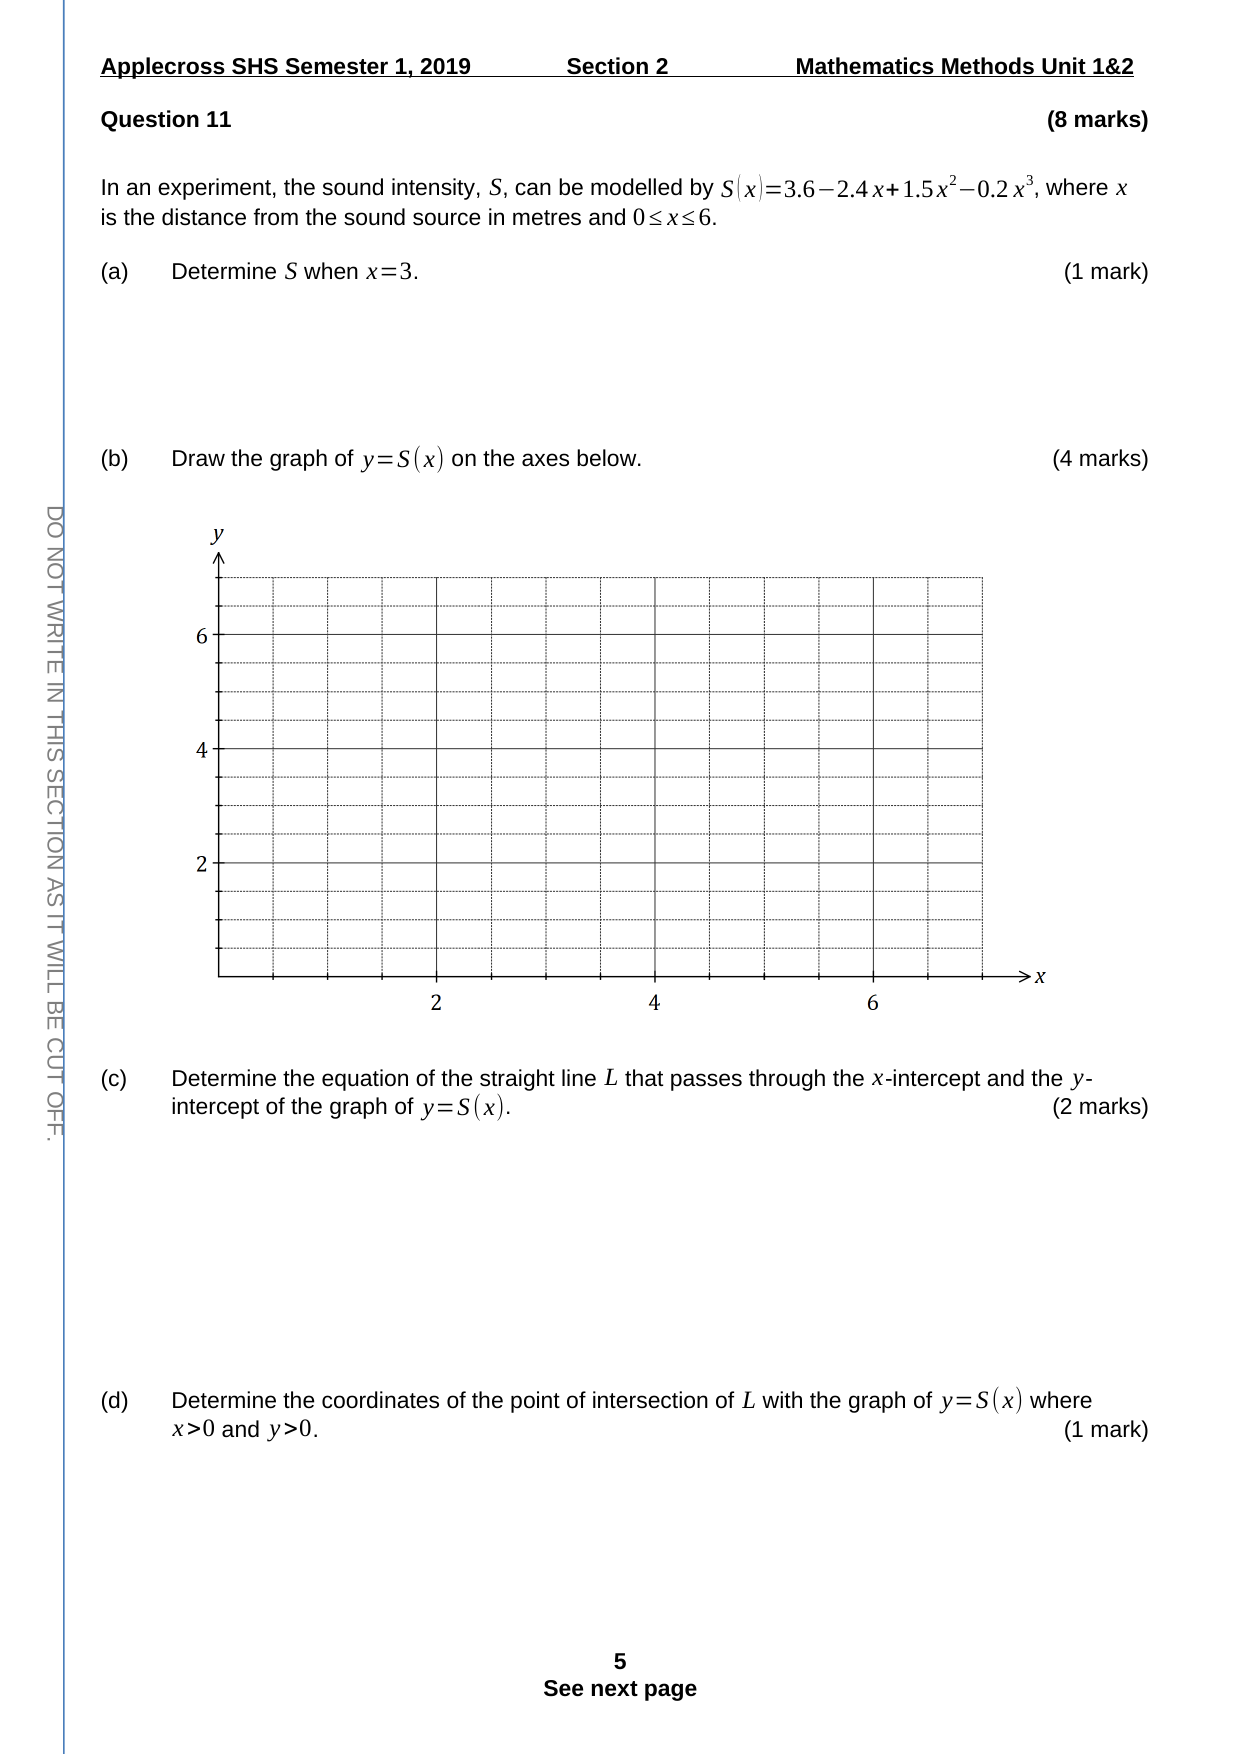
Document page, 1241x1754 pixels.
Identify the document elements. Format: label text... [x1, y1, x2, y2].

text (c) Determine the equation of the straight line that passes through the -intercept and the -intercept of the graph of . (2 marks) [100, 1064, 1140, 1121]
text (a) Determine when . (1 mark) [100, 258, 1140, 285]
text In an experiment, the sound intensity, , can be modelled by , where is the distance from the sound source in metres and . [100, 171, 1140, 231]
picture [193, 526, 1047, 1012]
text Question 11 (8 marks) [100, 106, 1140, 132]
text (d) Determine the coordinates of the point of intersection of with the graph of where and . (1 mark) [100, 1385, 1140, 1443]
text (b) Draw the graph of on the axes below. (4 marks) [100, 443, 1140, 473]
